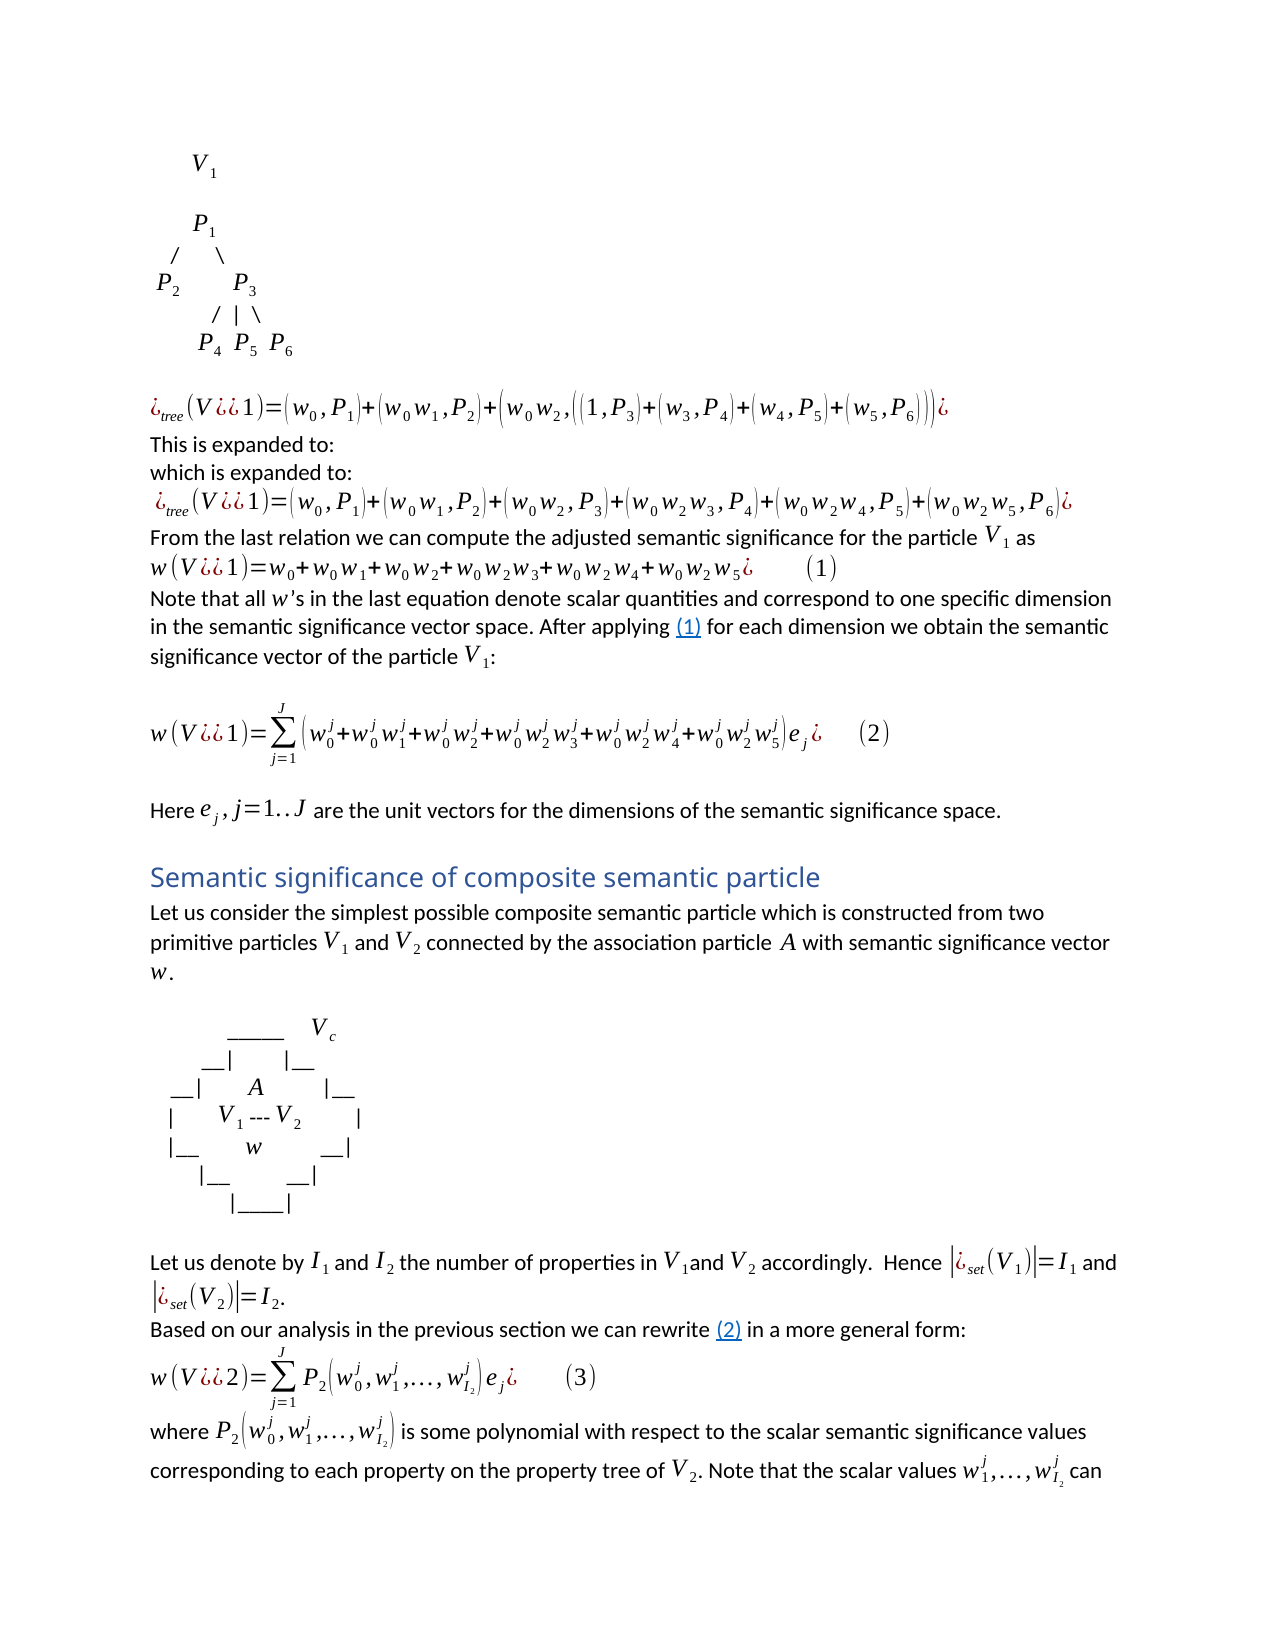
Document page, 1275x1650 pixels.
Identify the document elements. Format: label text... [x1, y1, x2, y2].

text |__ __| [150, 1161, 1125, 1188]
text / | \ [150, 300, 1125, 328]
text Based on our analysis in the previous section we can rewrite (2) in a more general form: [150, 1315, 1125, 1343]
text Let us consider the simplest possible composite semantic particle which is constructed from two primitive particles and connected by the association particle with semantic significance vector . [150, 898, 1125, 986]
text |____| [150, 1188, 1125, 1217]
text This is expanded to: [150, 430, 1125, 458]
text | --- | [150, 1101, 1125, 1132]
text _____ [150, 1014, 1125, 1045]
text Here are the unit vectors for the dimensions of the semantic significance space. [150, 795, 1125, 826]
text From the last relation we can compute the adjusted semantic significance for the particle as [150, 521, 1125, 552]
text |__ __| [150, 1132, 1125, 1161]
text __| |__ [150, 1073, 1125, 1101]
text Let us denote by and the number of properties in and accordingly. Hence and . [150, 1244, 1125, 1315]
text which is expanded to: [150, 458, 1125, 486]
text __| |__ [150, 1045, 1125, 1073]
subtitle Semantic significance of composite semantic particle [150, 858, 1125, 895]
text / \ [150, 241, 1125, 269]
text Note that all ’s in the last equation denote scalar quantities and correspond to one specific dimension in the semantic significance vector space. After applying (1) for each dimension we obtain the semantic significance vector of the particle : [150, 584, 1125, 672]
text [150, 1410, 1125, 1488]
